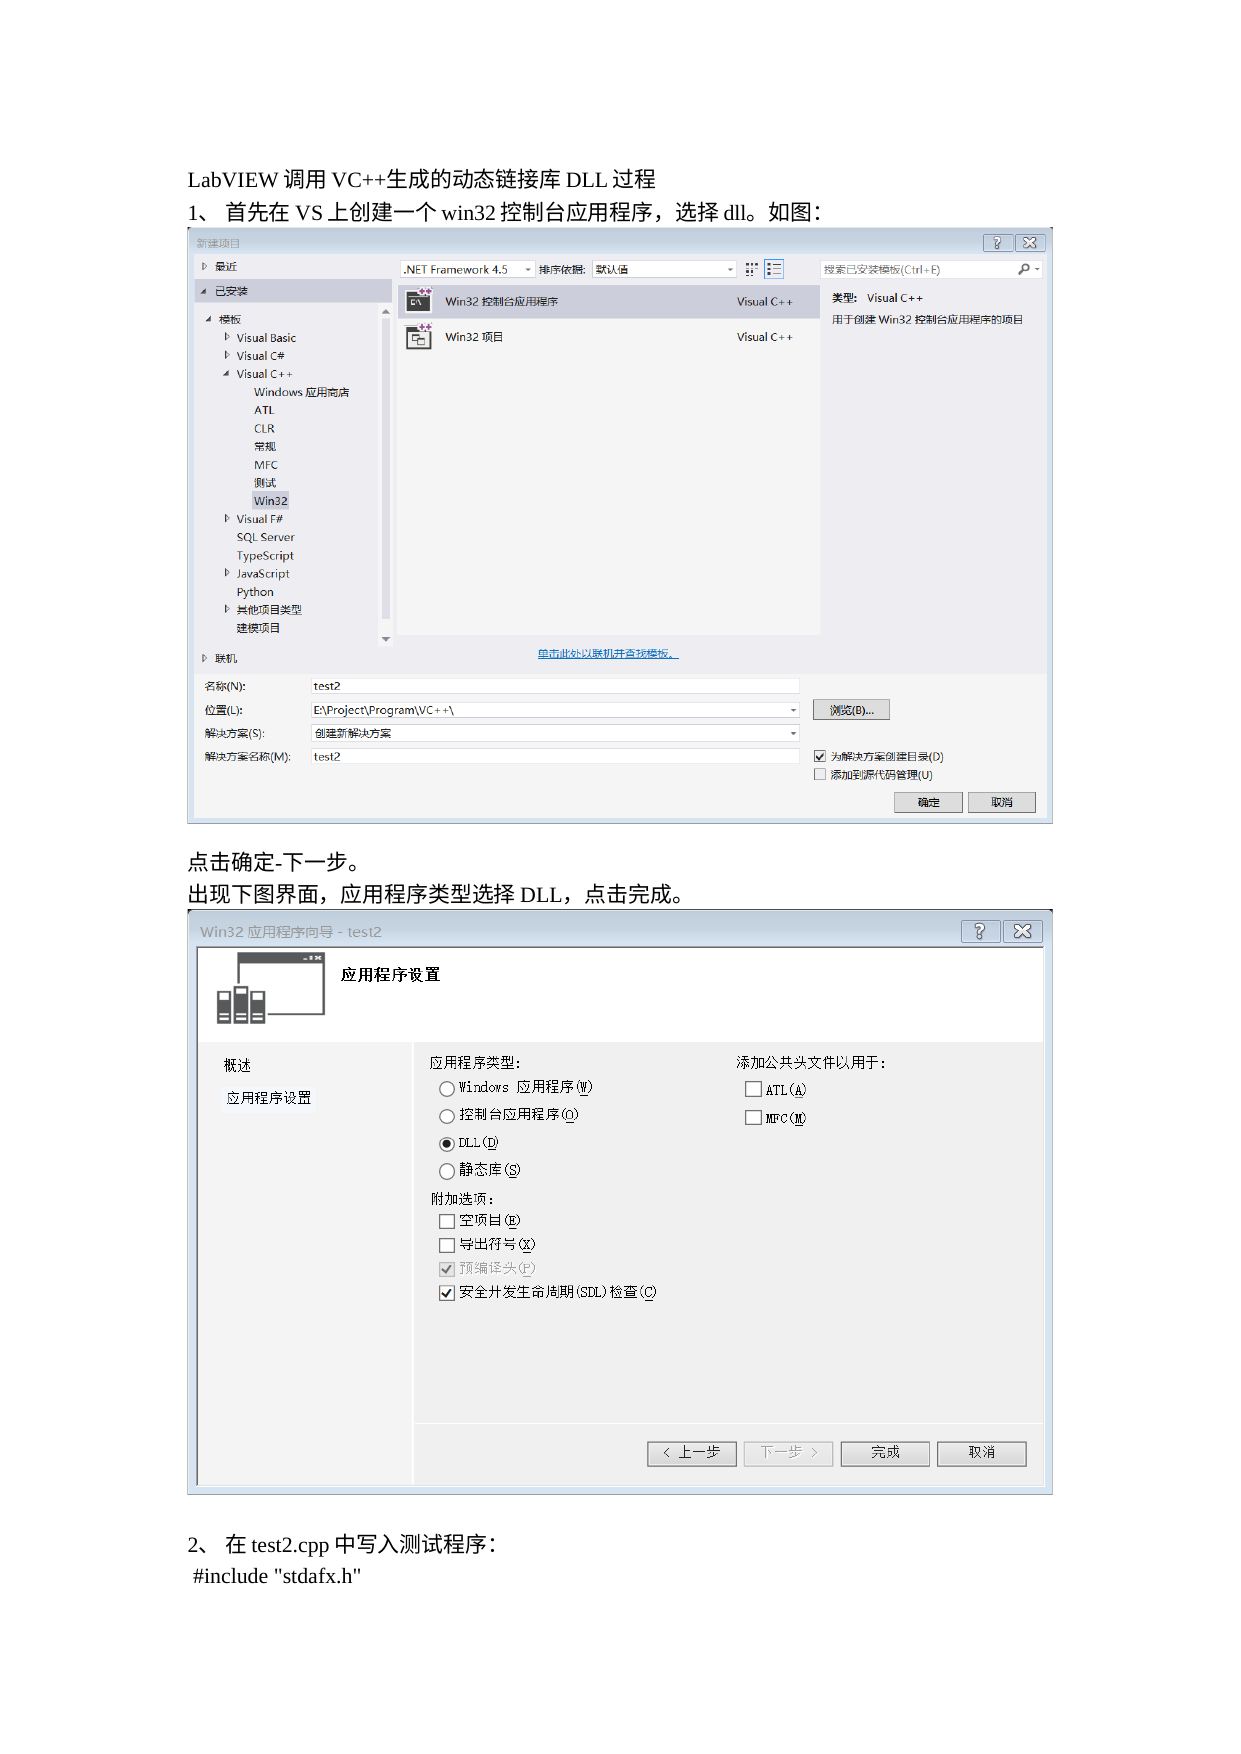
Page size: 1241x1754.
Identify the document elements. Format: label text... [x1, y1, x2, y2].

list 在test2.cpp中写入测试程序： [187, 1527, 1053, 1559]
text 出现下图界面，应用程序类型选择DLL，点击完成。 [187, 877, 1053, 909]
text LabVIEW调用VC++生成的动态链接库DLL过程 [187, 162, 1053, 194]
text #include "stdafx.h" [187, 1559, 1053, 1592]
list 首先在VS上创建一个win32控制台应用程序，选择dll。如图： [187, 194, 1053, 227]
text 点击确定-下一步。 [187, 844, 1053, 877]
